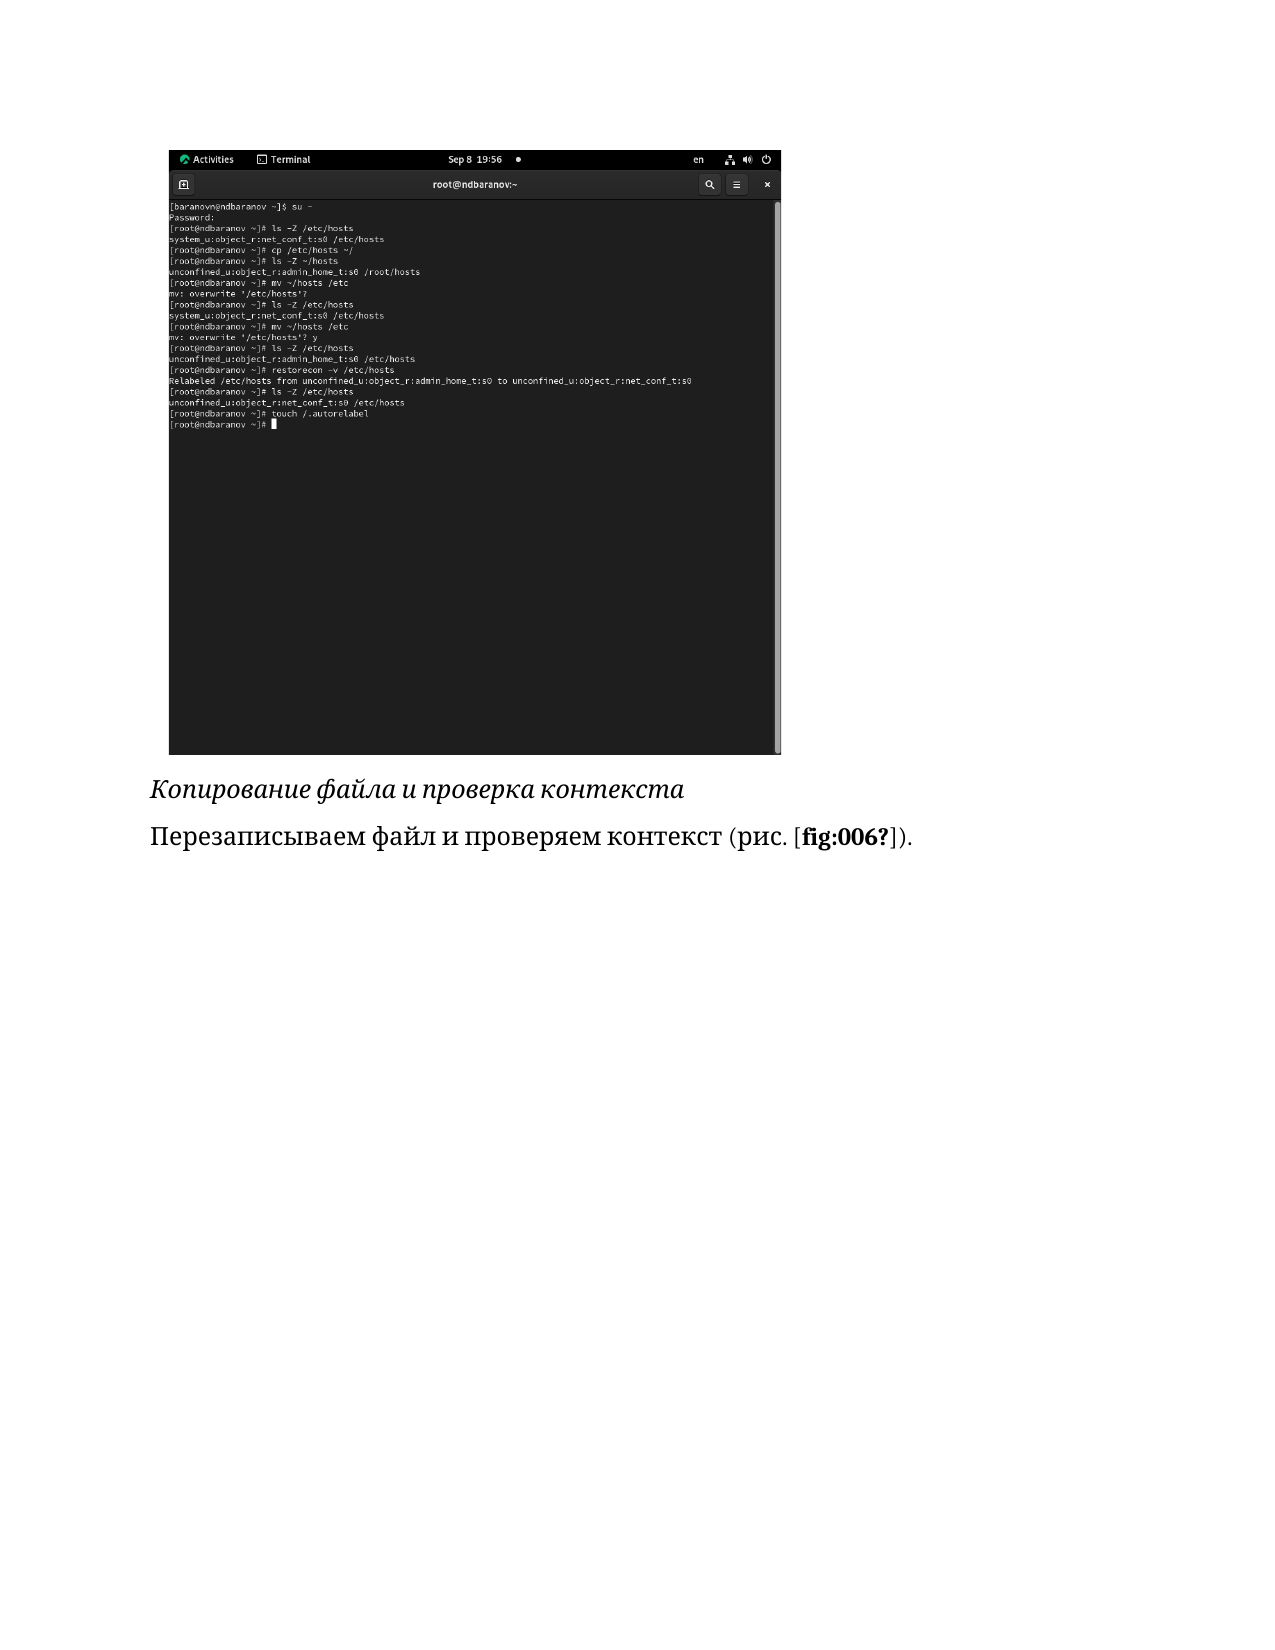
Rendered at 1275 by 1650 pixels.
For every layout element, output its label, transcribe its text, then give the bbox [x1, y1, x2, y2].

picture [168, 150, 782, 755]
text Перезаписываем файл и проверяем контекст (рис. [fig:006?]). [150, 823, 1125, 852]
text Копирование файла и проверка контекста [150, 776, 1125, 804]
